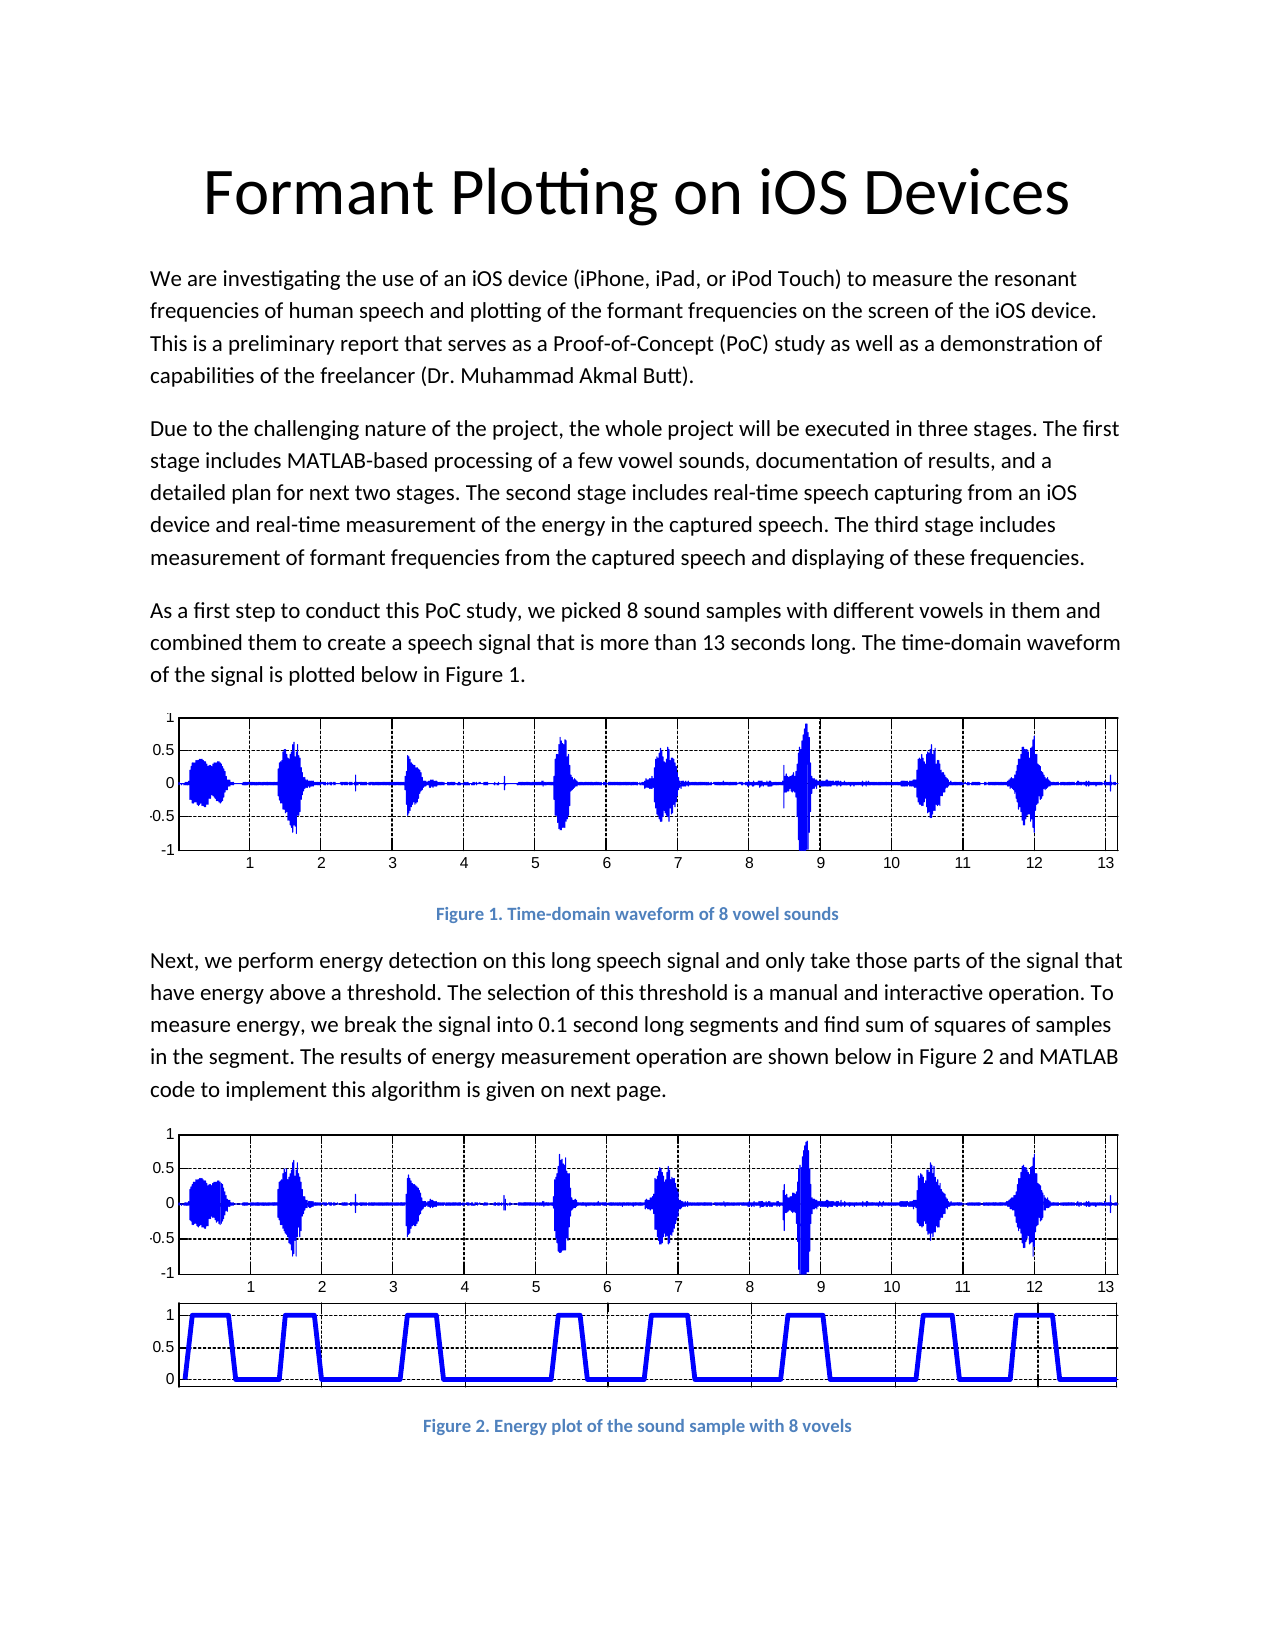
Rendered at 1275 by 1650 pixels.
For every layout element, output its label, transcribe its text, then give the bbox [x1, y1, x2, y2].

text Due to the challenging nature of the project, the whole project will be executed in three stages. The first stage includes MATLAB-based processing of a few vowel sounds, documentation of results, and a detailed plan for next two stages. The second stage includes real-time speech capturing from an iOS device and real-time measurement of the energy in the captured speech. The third stage includes measurement of formant frequencies from the captured speech and displaying of these frequencies. [150, 414, 1125, 571]
text As a first step to conduct this PoC study, we picked 8 sound samples with different vowels in them and combined them to create a speech signal that is more than 13 seconds long. The time-domain waveform of the signal is plotted below in Figure 1. [150, 596, 1125, 688]
text Figure 1. Time-domain waveform of 8 vowel sounds [150, 902, 1125, 925]
text Figure 2. Energy plot of the sound sample with 8 vovels [150, 1414, 1125, 1437]
text Next, we perform energy detection on this long speech signal and only take those parts of the signal that have energy above a threshold. The selection of this threshold is a manual and interactive operation. To measure energy, we break the signal into 0.1 second long segments and find sum of squares of samples in the segment. The results of energy measurement operation are shown below in Figure 2 and MATLAB code to implement this algorithm is given on next page. [150, 946, 1125, 1103]
text Formant Plotting on iOS Devices [150, 150, 1125, 231]
text We are investigating the use of an iOS device (iPhone, iPad, or iPod Touch) to measure the resonant frequencies of human speech and plotting of the formant frequencies on the screen of the iOS device. This is a preliminary report that serves as a Proof-of-Concept (PoC) study as well as a demonstration of capabilities of the freelancer (Dr. Muhammad Akmal Butt). [150, 264, 1125, 389]
